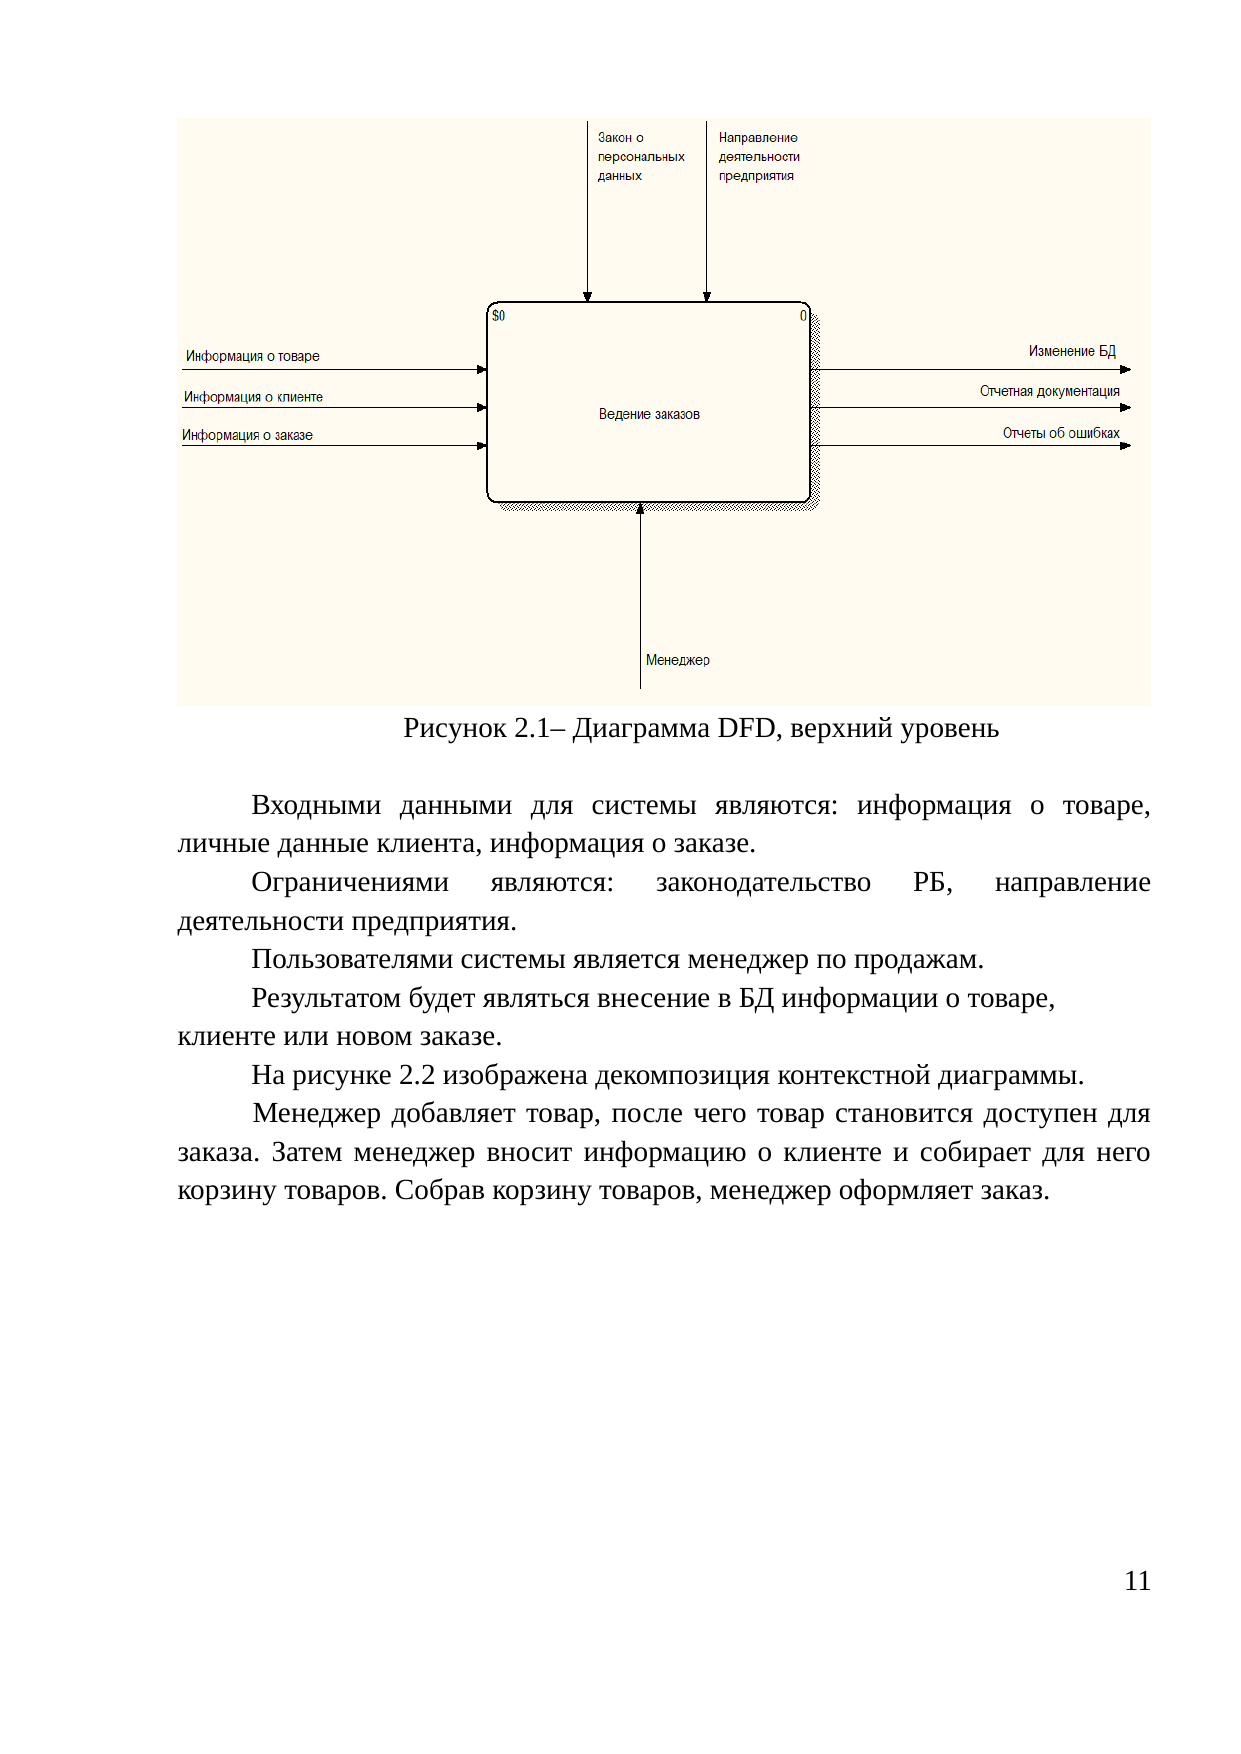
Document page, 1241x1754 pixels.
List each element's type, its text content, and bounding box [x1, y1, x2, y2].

text Пользователями системы является менеджер по продажам. [177, 941, 1152, 975]
text Результатом будет являться внесение в БД информации о товаре, клиенте или новом заказе. [177, 980, 1152, 1052]
text Входными данными для системы являются: информация о товаре, личные данные клиента, информация о заказе. [177, 787, 1152, 859]
text Менеджер добавляет товар, после чего товар становится доступен для заказа. Затем менеджер вносит информацию о клиенте и собирает для него корзину товаров. Собрав корзину товаров, менеджер оформляет заказ. [177, 1095, 1152, 1206]
text Рисунок 2.1– Диаграмма DFD, верхний уровень [177, 710, 1152, 743]
picture [177, 118, 1151, 706]
text Ограничениями являются: законодательство РБ, направление деятельности предприятия. [177, 864, 1152, 936]
text На рисунке 2.2 изображена декомпозиция контекстной диаграммы. [177, 1057, 1152, 1090]
